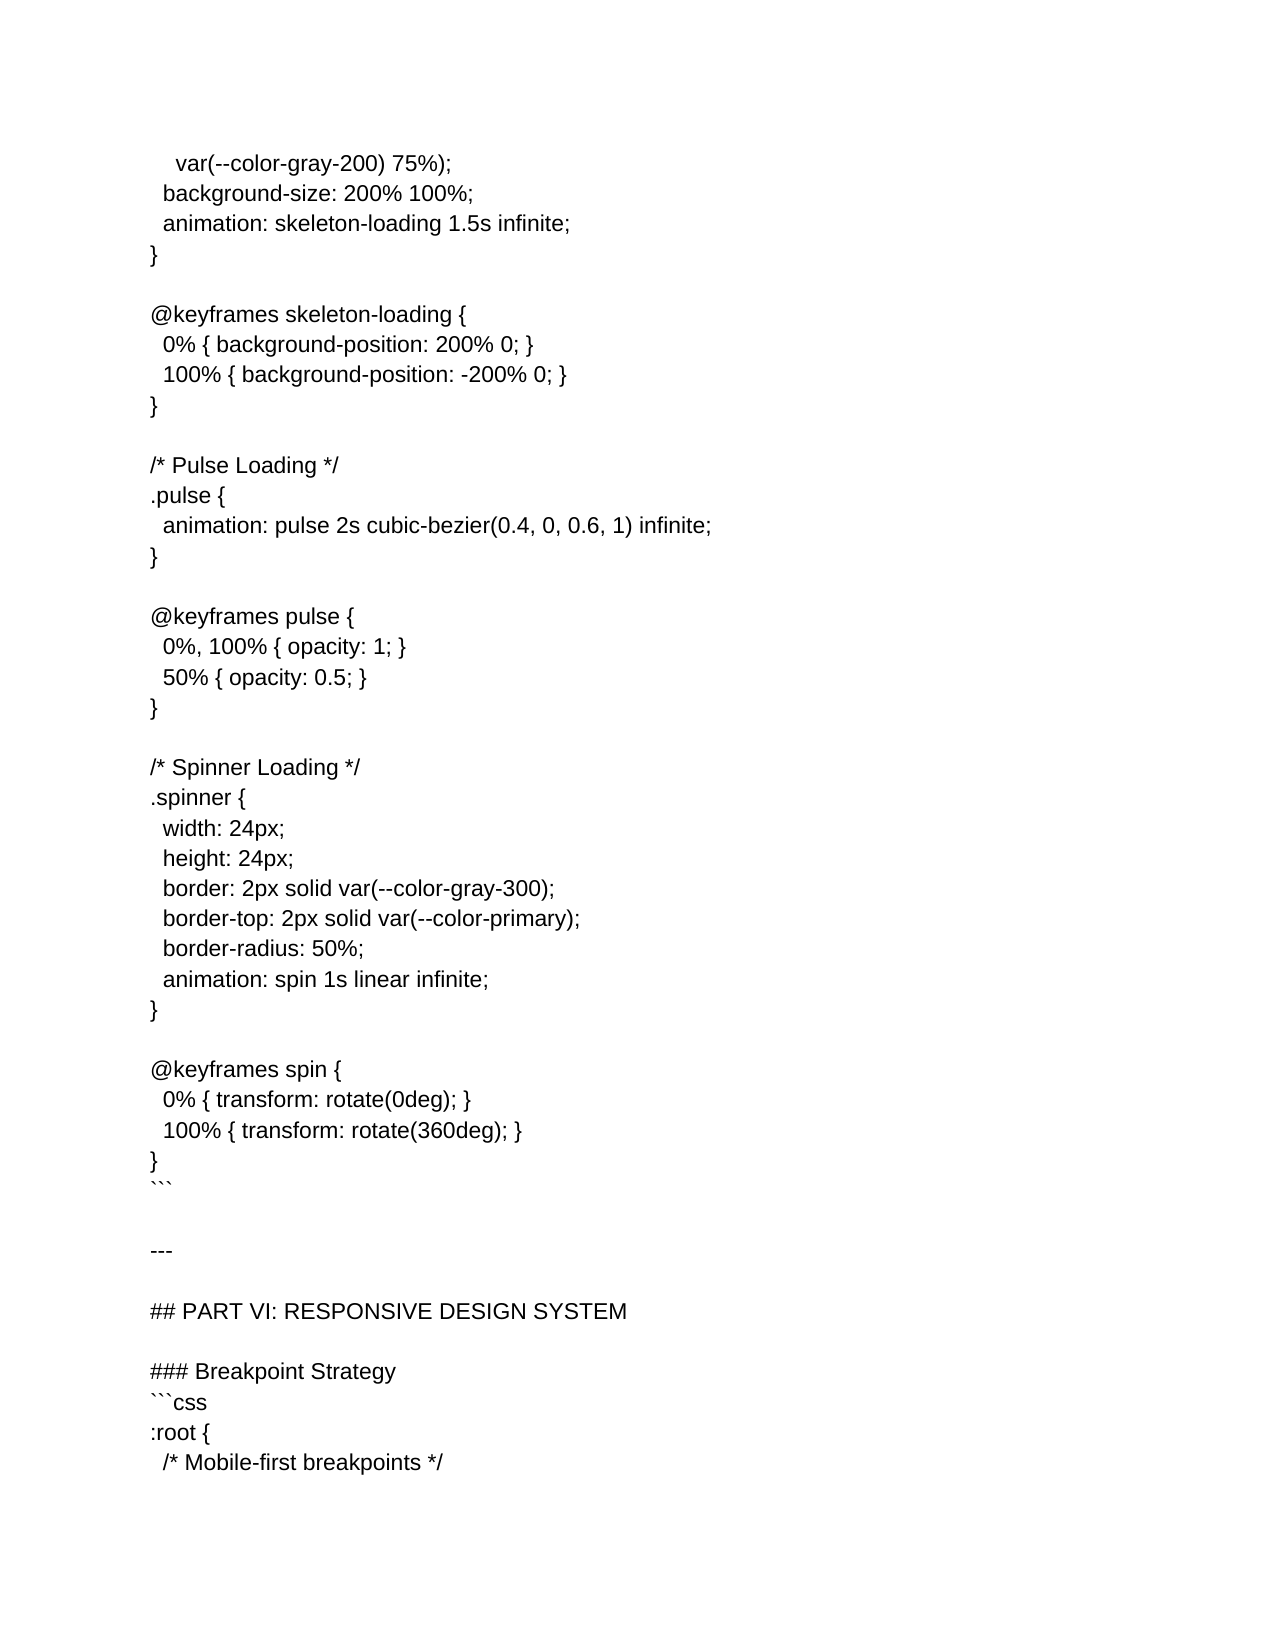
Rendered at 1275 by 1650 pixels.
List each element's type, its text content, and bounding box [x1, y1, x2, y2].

text @keyframes spin { [150, 1056, 1125, 1083]
text 0%, 100% { opacity: 1; } [150, 633, 1125, 660]
text ```css [150, 1388, 1125, 1415]
text background-size: 200% 100%; [150, 180, 1125, 207]
text 100% { background-position: -200% 0; } [150, 361, 1125, 388]
text } [150, 392, 1125, 418]
text } [150, 241, 1125, 267]
text animation: pulse 2s cubic-bezier(0.4, 0, 0.6, 1) infinite; [150, 512, 1125, 539]
text border-top: 2px solid var(--color-primary); [150, 905, 1125, 932]
text } [150, 996, 1125, 1022]
text ``` [150, 1177, 1125, 1203]
text :root { [150, 1419, 1125, 1445]
text @keyframes skeleton-loading { [150, 301, 1125, 327]
text animation: spin 1s linear infinite; [150, 966, 1125, 992]
text 100% { transform: rotate(360deg); } [150, 1117, 1125, 1143]
text } [150, 543, 1125, 569]
text var(--color-gray-200) 75%); [150, 150, 1125, 176]
text animation: skeleton-loading 1.5s infinite; [150, 210, 1125, 237]
text 0% { background-position: 200% 0; } [150, 331, 1125, 358]
text 50% { opacity: 0.5; } [150, 663, 1125, 690]
text @keyframes pulse { [150, 603, 1125, 629]
text } [150, 1147, 1125, 1173]
text /* Pulse Loading */ [150, 452, 1125, 478]
text .spinner { [150, 784, 1125, 811]
text ## PART VI: RESPONSIVE DESIGN SYSTEM [150, 1298, 1125, 1324]
text .pulse { [150, 482, 1125, 509]
text --- [150, 1237, 1125, 1264]
text ### Breakpoint Strategy [150, 1358, 1125, 1385]
text 0% { transform: rotate(0deg); } [150, 1086, 1125, 1113]
text border-radius: 50%; [150, 935, 1125, 962]
text /* Spinner Loading */ [150, 754, 1125, 781]
text width: 24px; [150, 814, 1125, 841]
text } [150, 694, 1125, 720]
text height: 24px; [150, 845, 1125, 871]
text /* Mobile-first breakpoints */ [150, 1449, 1125, 1475]
text border: 2px solid var(--color-gray-300); [150, 875, 1125, 901]
